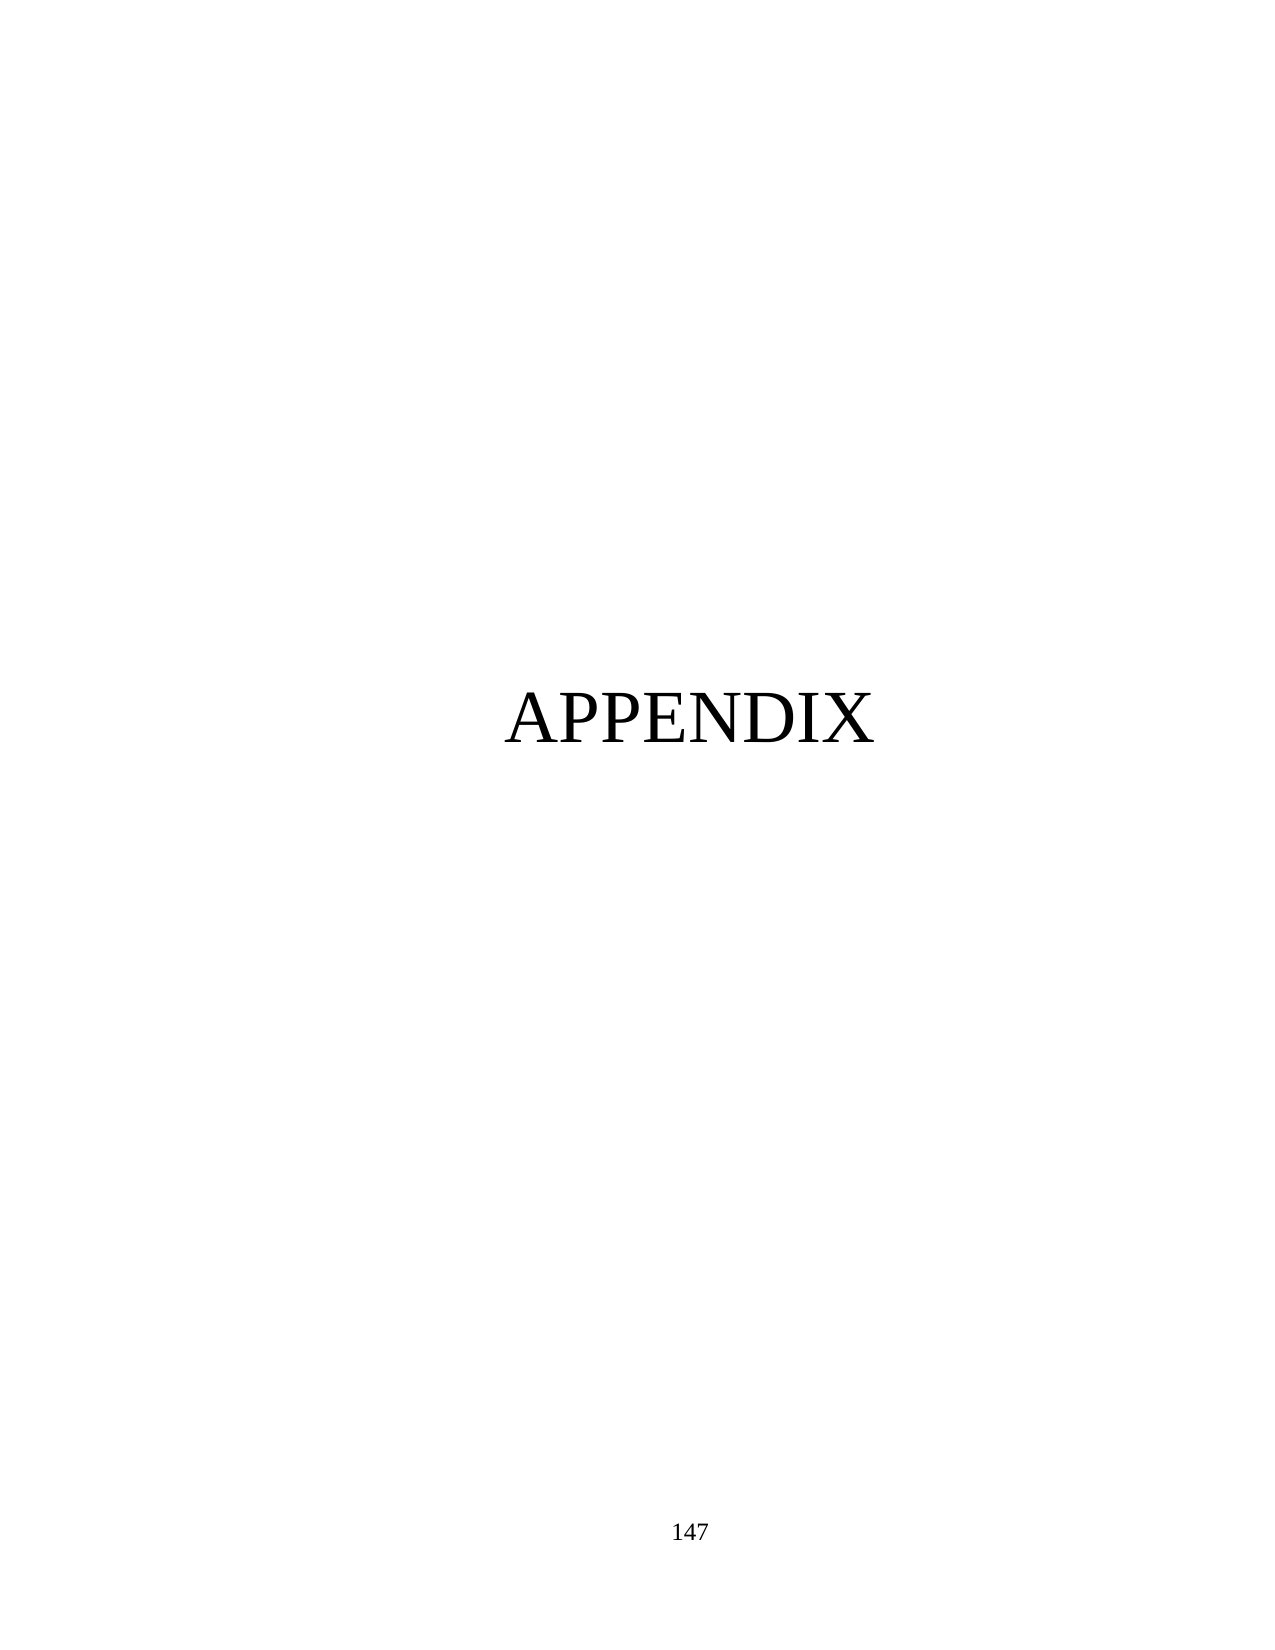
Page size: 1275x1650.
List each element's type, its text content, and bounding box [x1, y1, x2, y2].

text APPENDIX [300, 672, 1080, 759]
